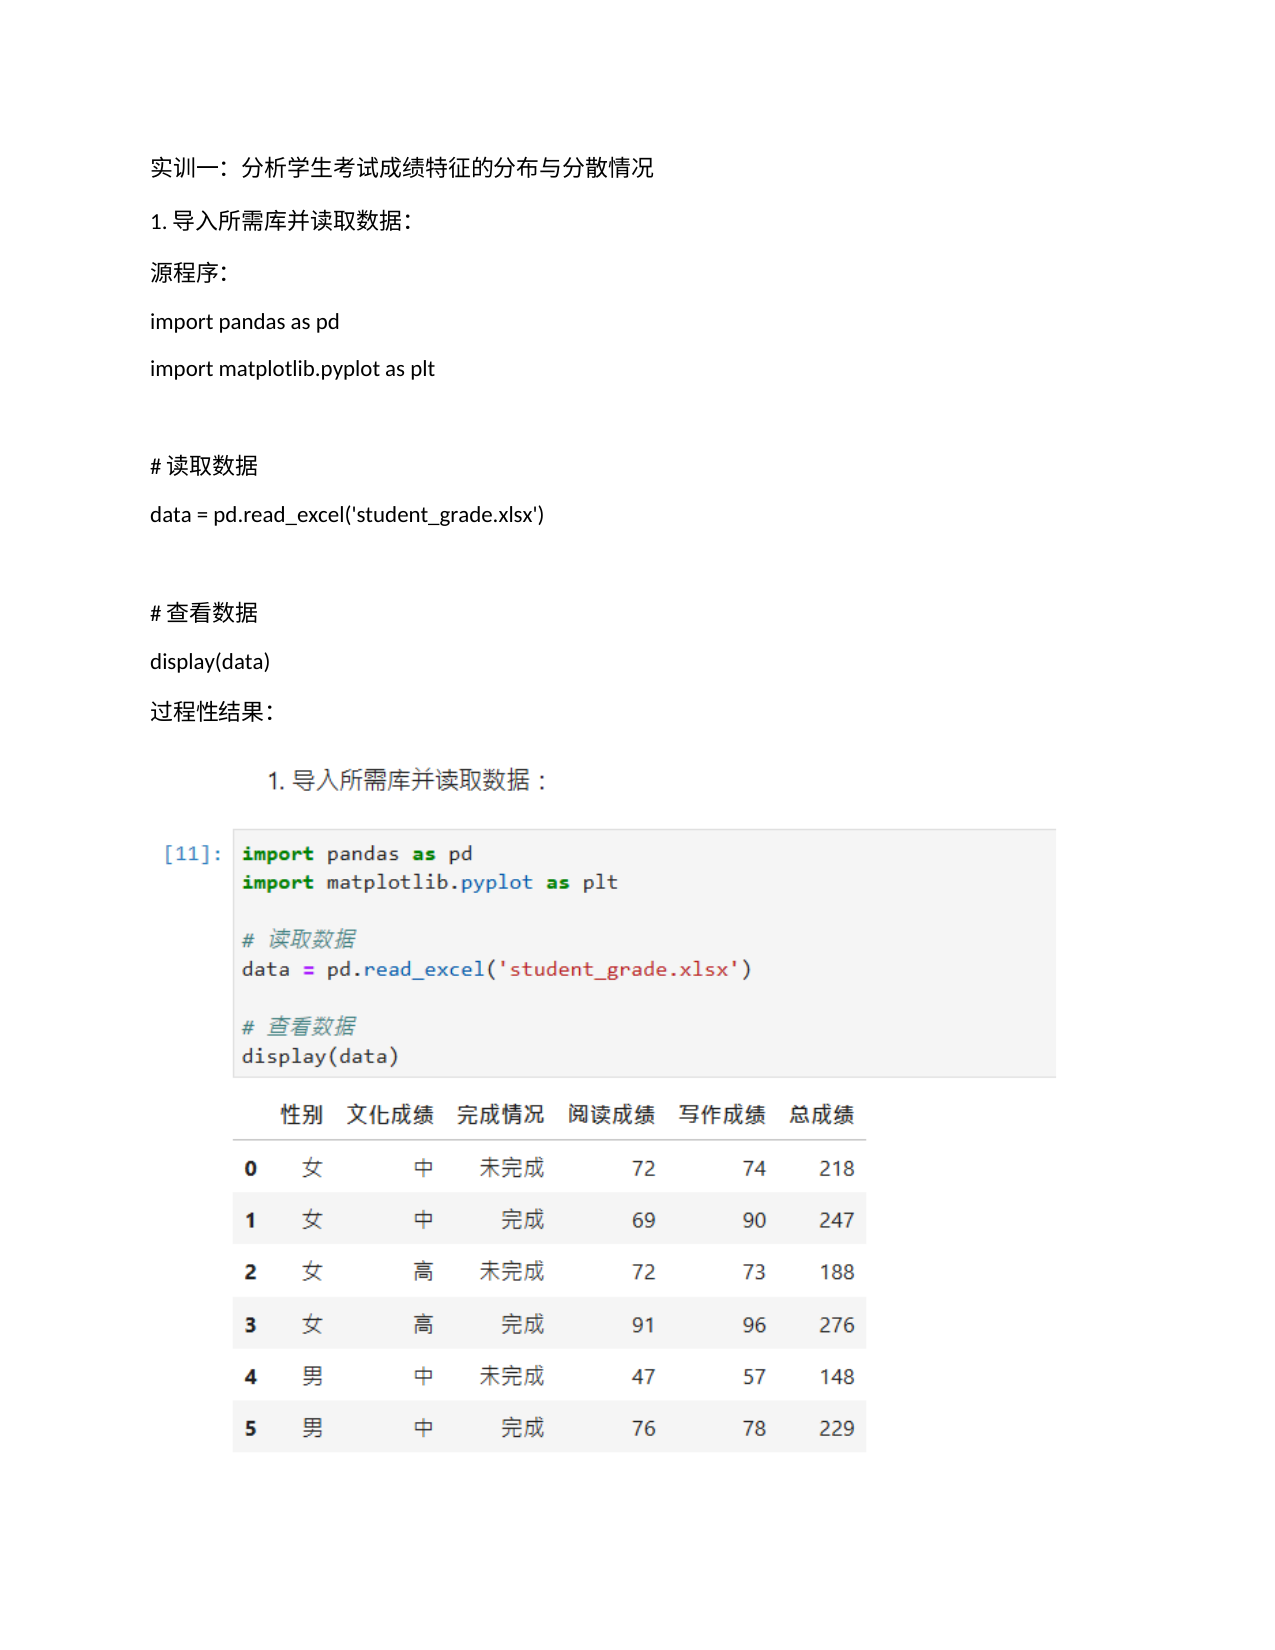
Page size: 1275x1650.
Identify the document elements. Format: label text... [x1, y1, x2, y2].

picture [150, 746, 1057, 1470]
text 1. 导入所需库并读取数据： [150, 202, 1125, 236]
text import matplotlib.pyplot as plt [150, 354, 1125, 382]
text 实训一：分析学生考试成绩特征的分布与分散情况 [150, 150, 1125, 183]
text # 查看数据 [150, 594, 1125, 628]
text display(data) [150, 647, 1125, 675]
text 源程序： [150, 255, 1125, 288]
text # 读取数据 [150, 448, 1125, 481]
text import pandas as pd [150, 307, 1125, 336]
text 过程性结果： [150, 694, 1125, 727]
text data = pd.read_excel('student_grade.xlsx') [150, 501, 1125, 529]
